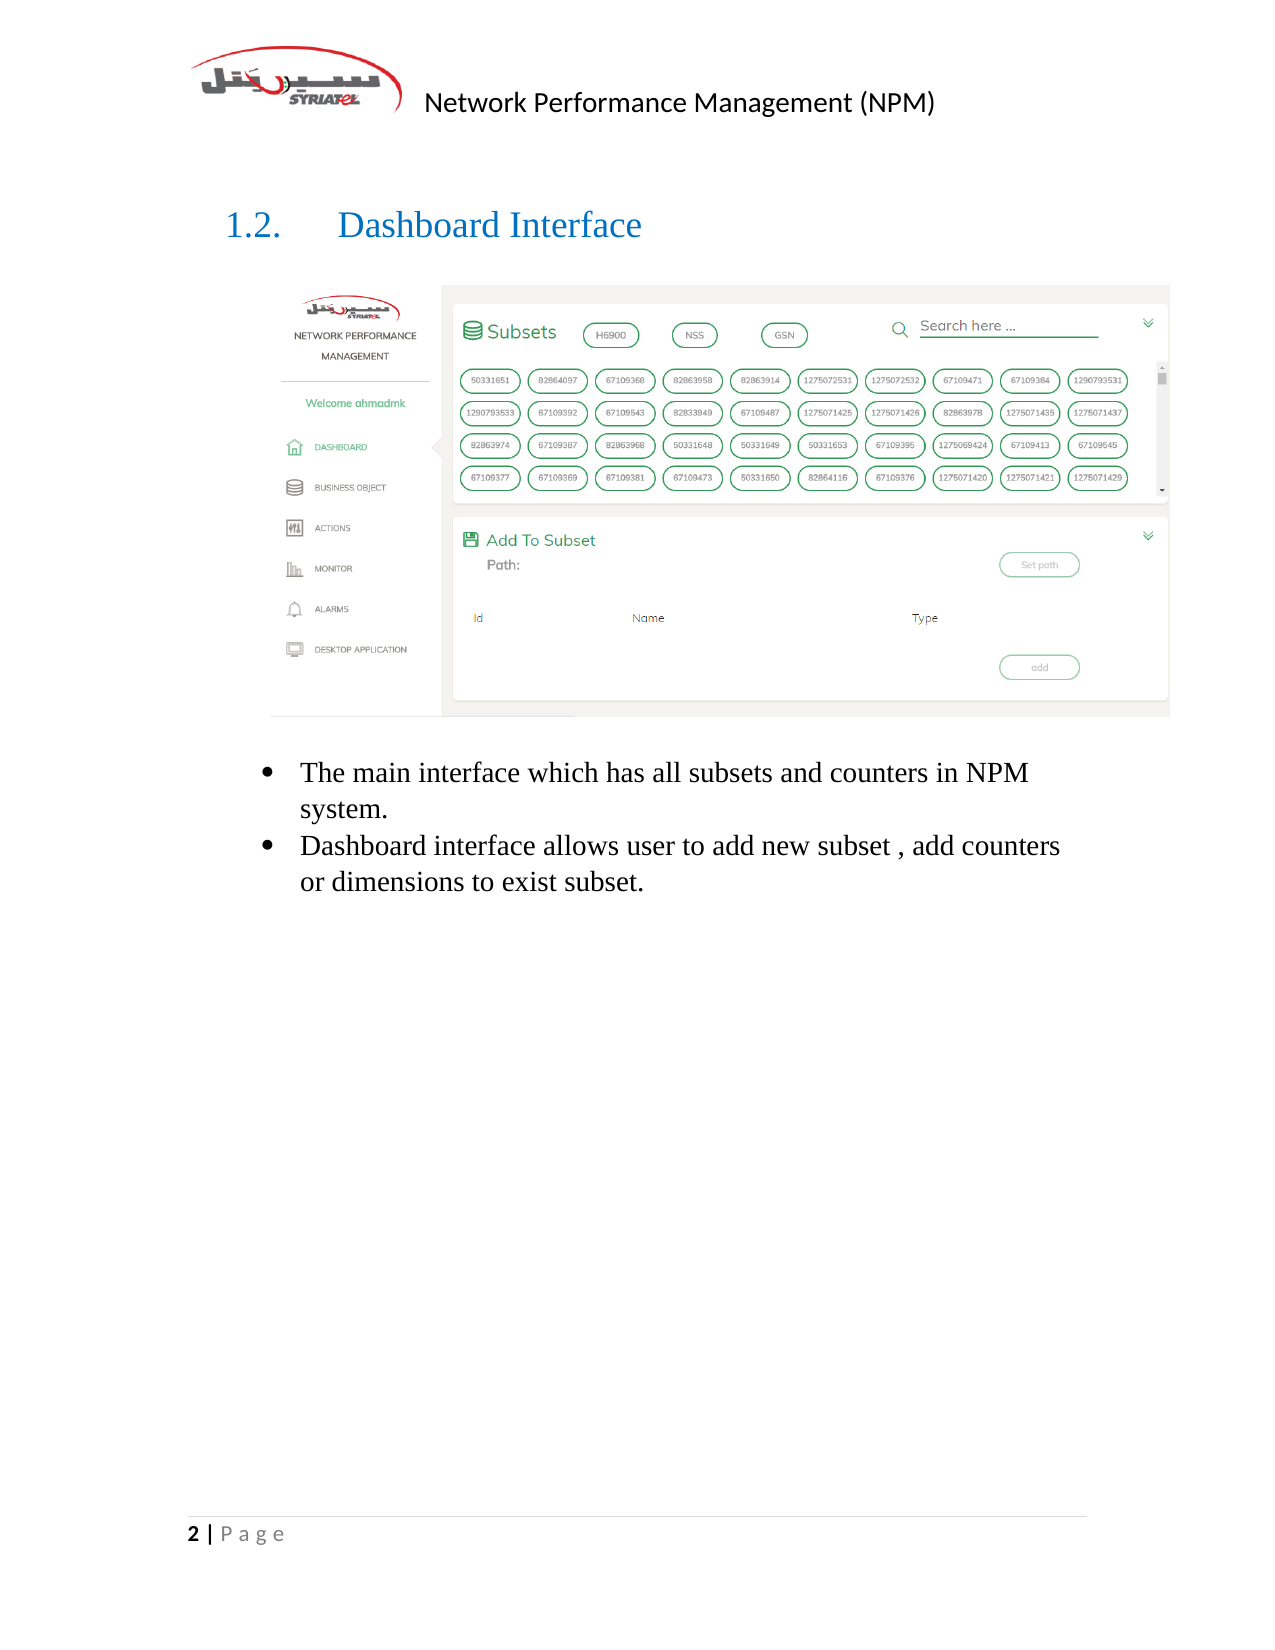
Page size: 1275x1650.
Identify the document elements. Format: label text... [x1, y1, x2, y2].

picture [270, 285, 1170, 717]
list Dashboard interface allows user to add new subset , add counters or dimensions to exist subset. [262, 828, 1087, 897]
list Dashboard Interface [225, 203, 1087, 246]
picture [187, 45, 405, 113]
list The main interface which has all subsets and counters in NPM system. [262, 755, 1087, 825]
